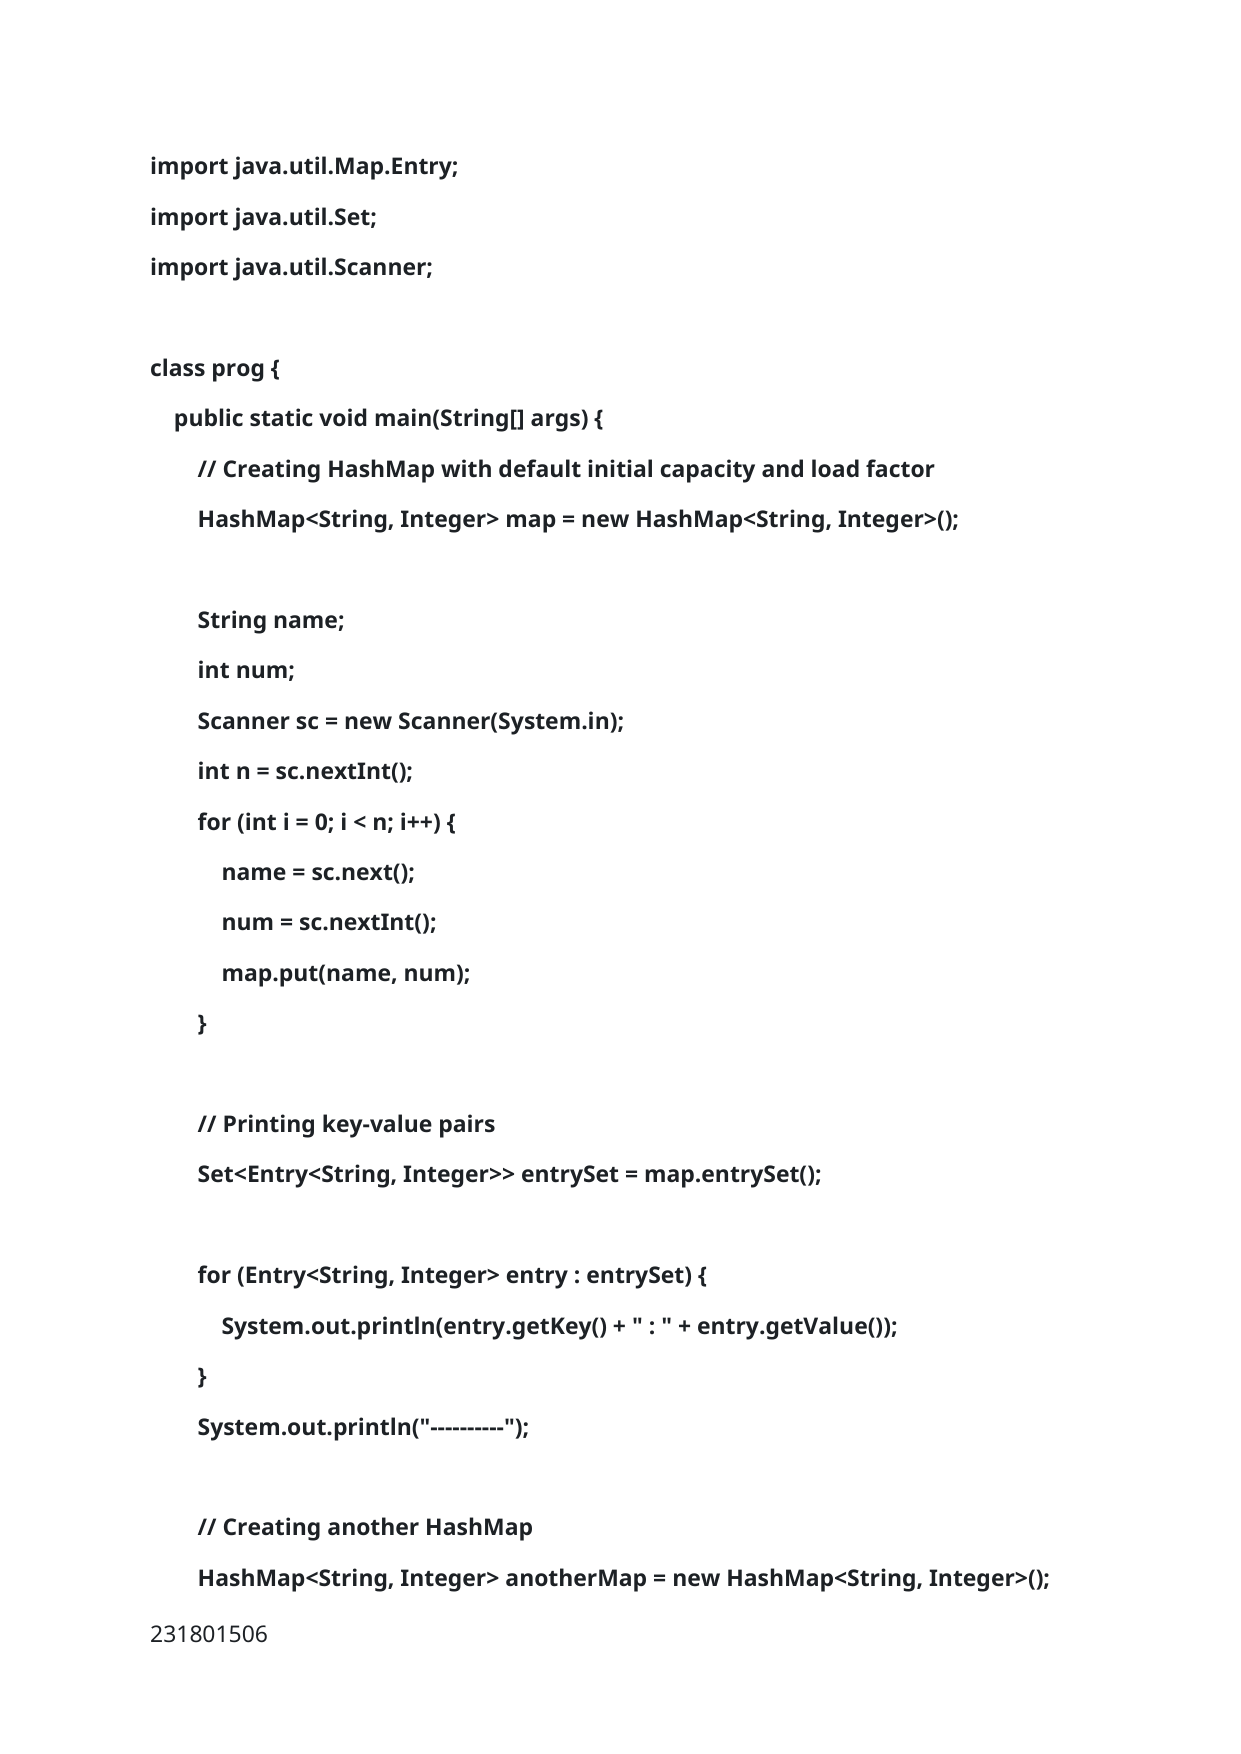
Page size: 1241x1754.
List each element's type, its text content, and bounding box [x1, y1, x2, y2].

text import java.util.Set; [150, 200, 1090, 232]
text Scanner sc = new Scanner(System.in); [150, 704, 1090, 736]
text import java.util.Map.Entry; [150, 150, 1090, 181]
text int n = sc.nextInt(); [150, 755, 1090, 786]
text System.out.println(entry.getKey() + " : " + entry.getValue()); [150, 1309, 1090, 1341]
text HashMap<String, Integer> anotherMap = new HashMap<String, Integer>(); [150, 1562, 1090, 1593]
text map.put(name, num); [150, 957, 1090, 988]
text import java.util.Scanner; [150, 251, 1090, 282]
text int num; [150, 654, 1090, 685]
text // Creating another HashMap [150, 1511, 1090, 1542]
text System.out.println("----------"); [150, 1410, 1090, 1442]
text String name; [150, 604, 1090, 635]
text } [150, 1007, 1090, 1038]
text name = sc.next(); [150, 856, 1090, 887]
text // Printing key-value pairs [150, 1108, 1090, 1139]
text // Creating HashMap with default initial capacity and load factor [150, 452, 1090, 484]
text num = sc.nextInt(); [150, 906, 1090, 937]
text class prog { [150, 352, 1090, 383]
text Set<Entry<String, Integer>> entrySet = map.entrySet(); [150, 1158, 1090, 1189]
text for (Entry<String, Integer> entry : entrySet) { [150, 1259, 1090, 1290]
text for (int i = 0; i < n; i++) { [150, 805, 1090, 837]
text } [150, 1360, 1090, 1391]
text public static void main(String[] args) { [150, 402, 1090, 433]
text HashMap<String, Integer> map = new HashMap<String, Integer>(); [150, 503, 1090, 534]
